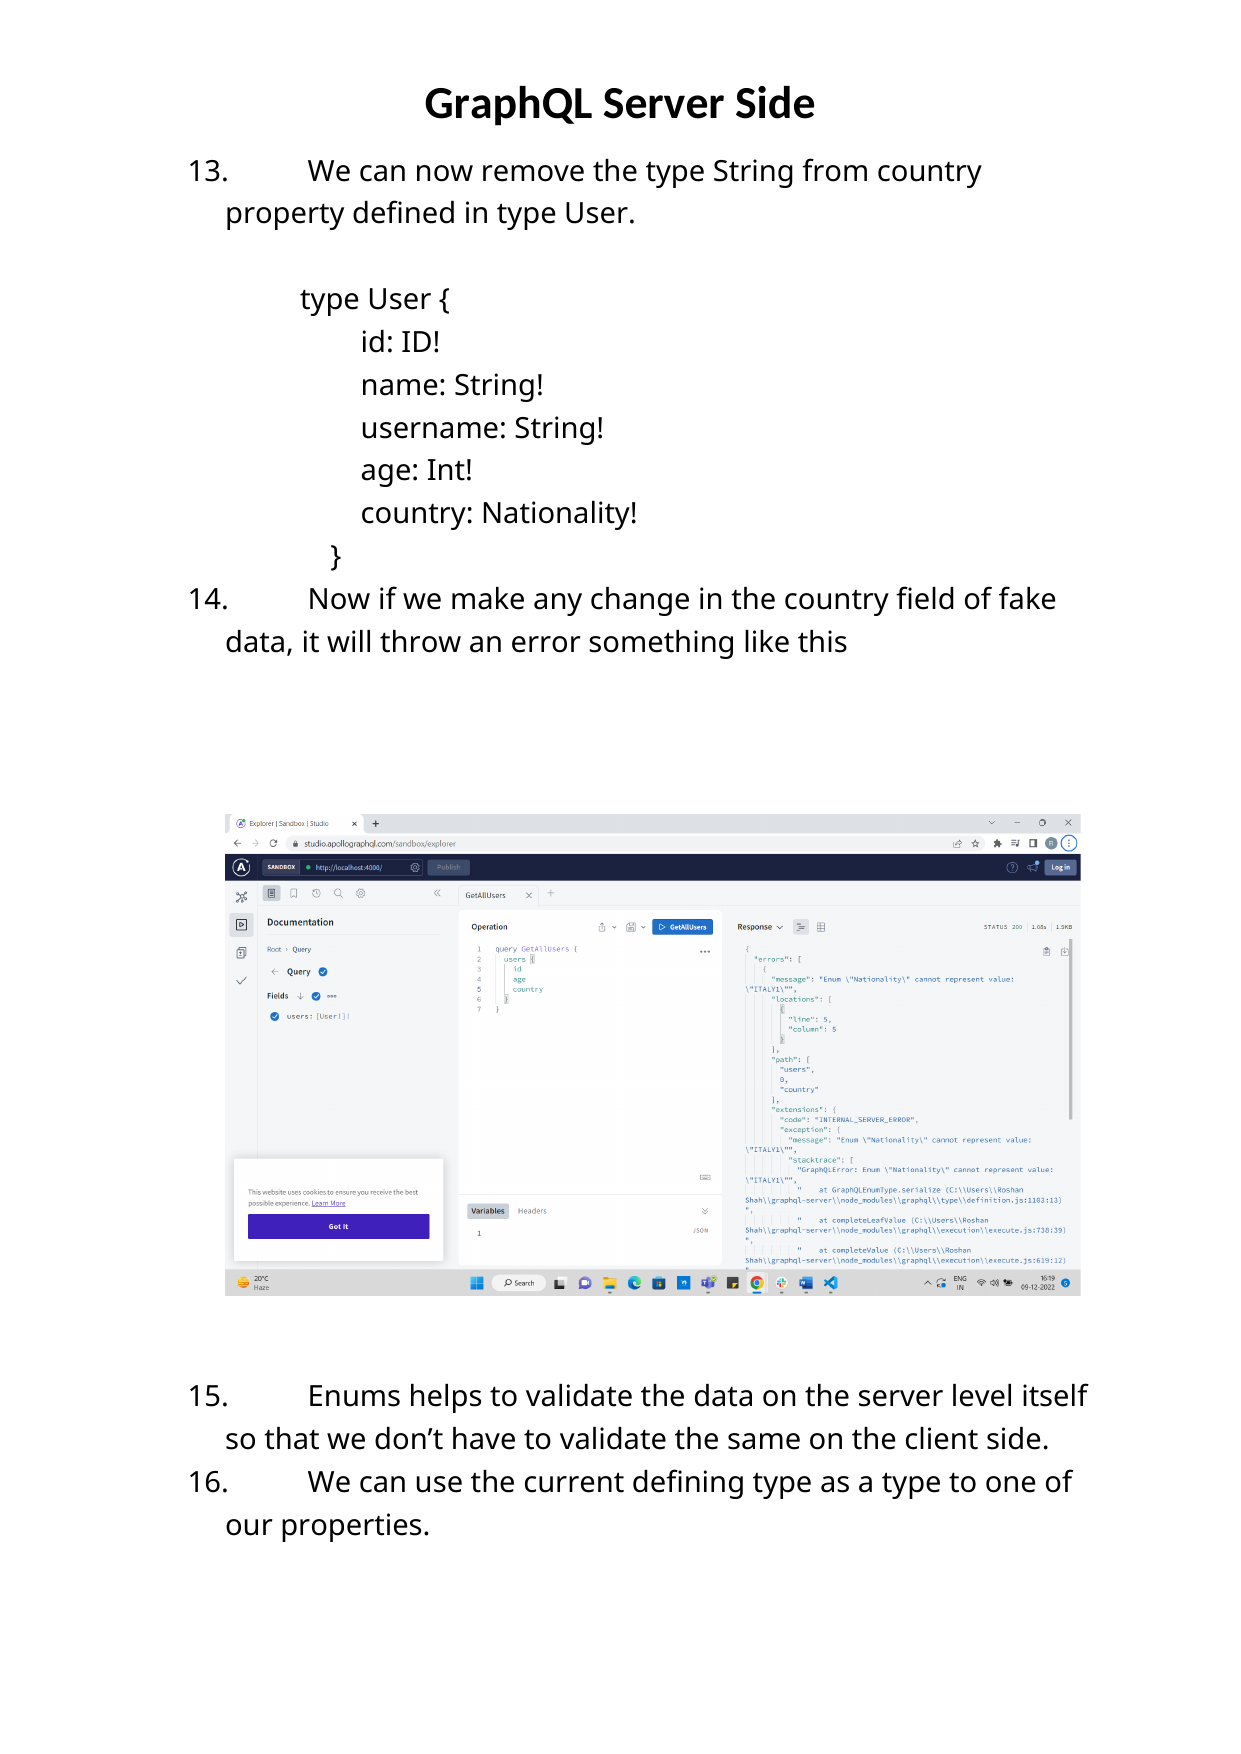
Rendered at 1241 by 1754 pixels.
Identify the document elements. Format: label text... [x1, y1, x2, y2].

list Now if we make any change in the country field of fake data, it will throw an error something like this [187, 578, 1090, 661]
list id: ID! [300, 321, 1090, 361]
list We can now remove the type String from country property defined in type User. [187, 150, 1090, 232]
list username: String! [300, 407, 1090, 447]
picture [225, 814, 1081, 1296]
list name: String! [300, 364, 1090, 404]
list We can use the current defining type as a type to one of our properties. [187, 1461, 1090, 1543]
list Enums helps to validate the data on the server level itself so that we don’t have to validate the same on the client side. [187, 1375, 1090, 1458]
list country: Nationality! [300, 492, 1090, 532]
list type User { [300, 278, 1090, 318]
list } [300, 535, 1090, 575]
list age: Int! [300, 450, 1090, 489]
